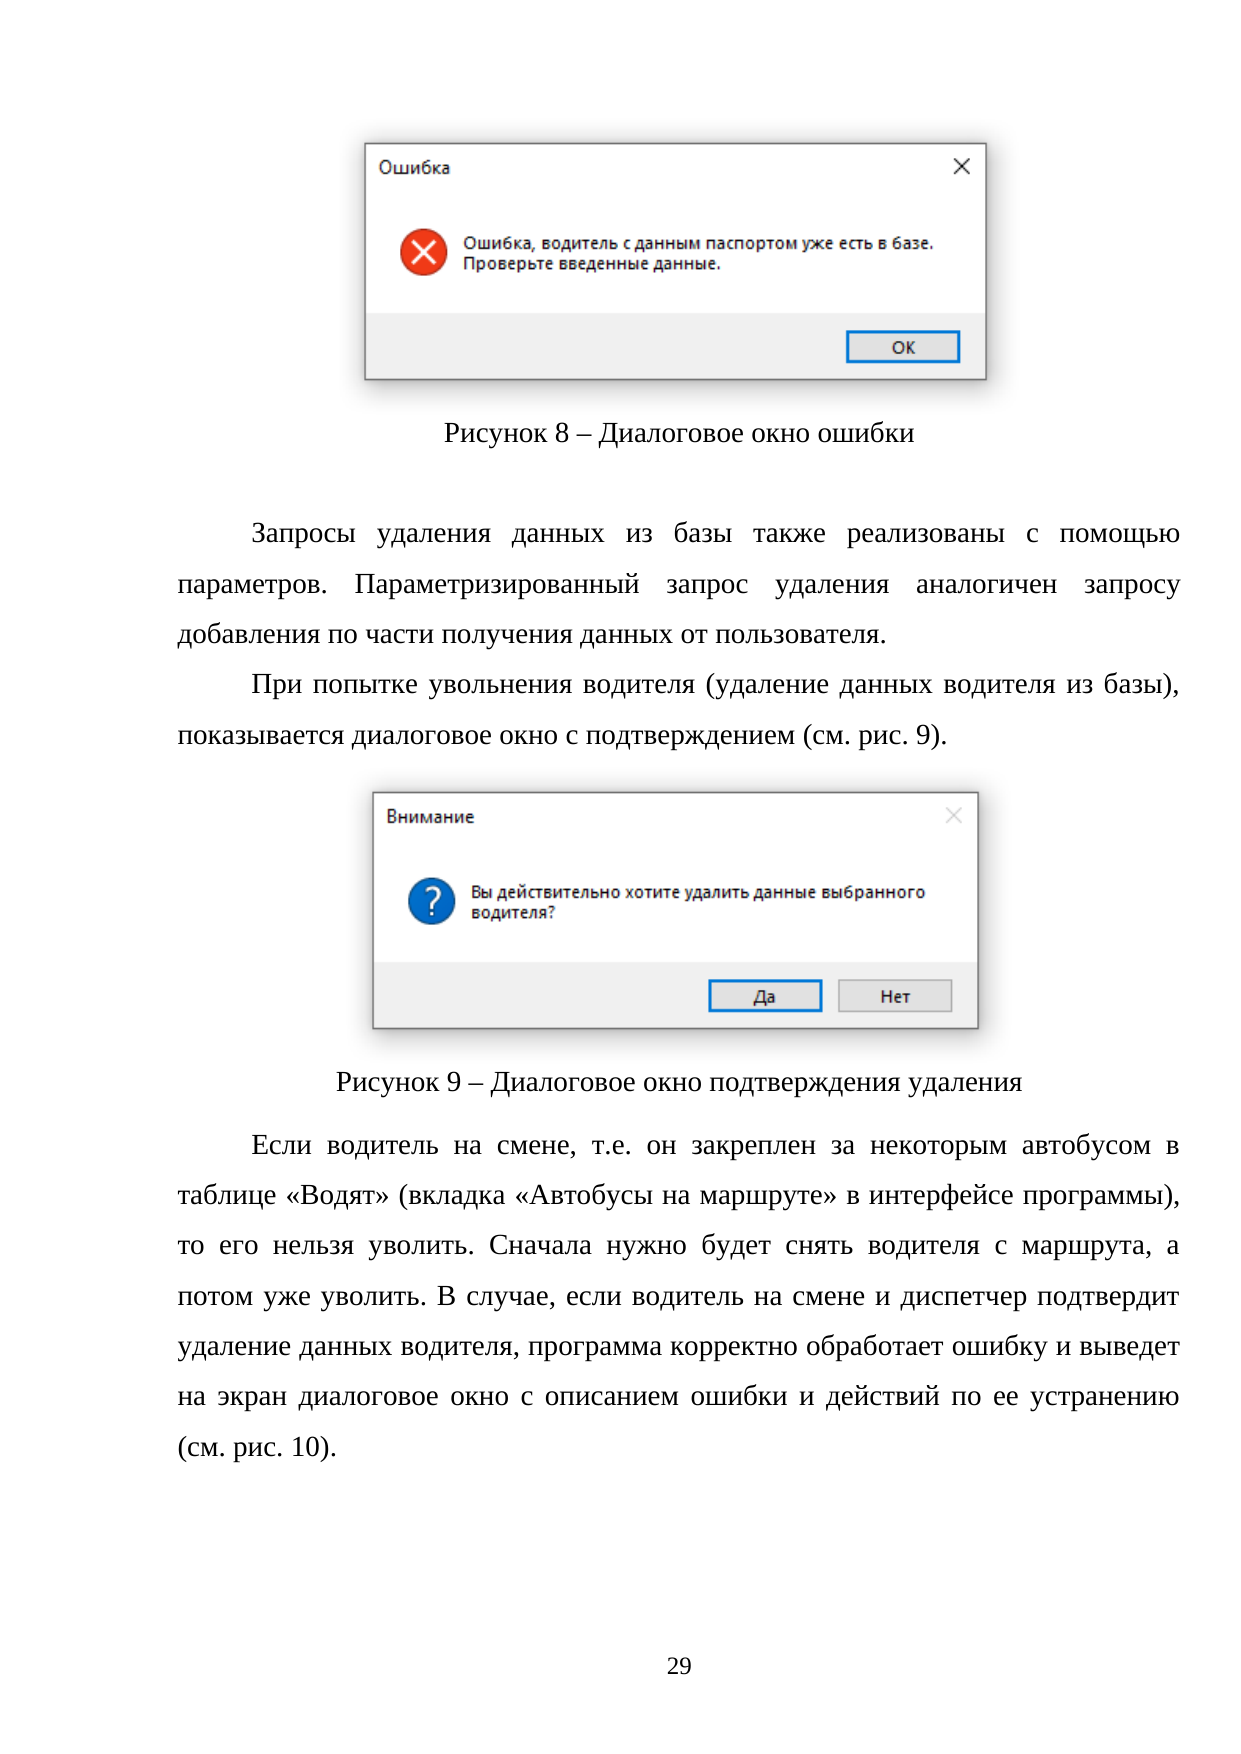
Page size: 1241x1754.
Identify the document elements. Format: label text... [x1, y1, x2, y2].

text При попытке увольнения водителя (удаление данных водителя из базы), показывается диалоговое окно с подтверждением (см. рис. 9). [177, 667, 1181, 750]
text Рисунок 9 – Диалоговое окно подтверждения удаления [177, 1064, 1181, 1098]
picture [338, 118, 1020, 415]
text Если водитель на смене, т.е. он закреплен за некоторым автобусом в таблице «Водят» (вкладка «Автобусы на маршруте» в интерфейсе программы), то его нельзя уволить. Сначала нужно будет снять водителя с маршрута, а потом уже уволить. В случае, если водитель на смене и диспетчер подтвердит удаление данных водителя, программа корректно обработает ошибку и выведет на экран диалоговое окно с описанием ошибки и действий по ее устранению (см. рис. 10). [177, 1127, 1181, 1462]
picture [346, 767, 1012, 1064]
text Рисунок 8 – Диалоговое окно ошибки [177, 415, 1181, 448]
text Запросы удаления данных из базы также реализованы с помощью параметров. Параметризированный запрос удаления аналогичен запросу добавления по части получения данных от пользователя. [177, 516, 1181, 650]
